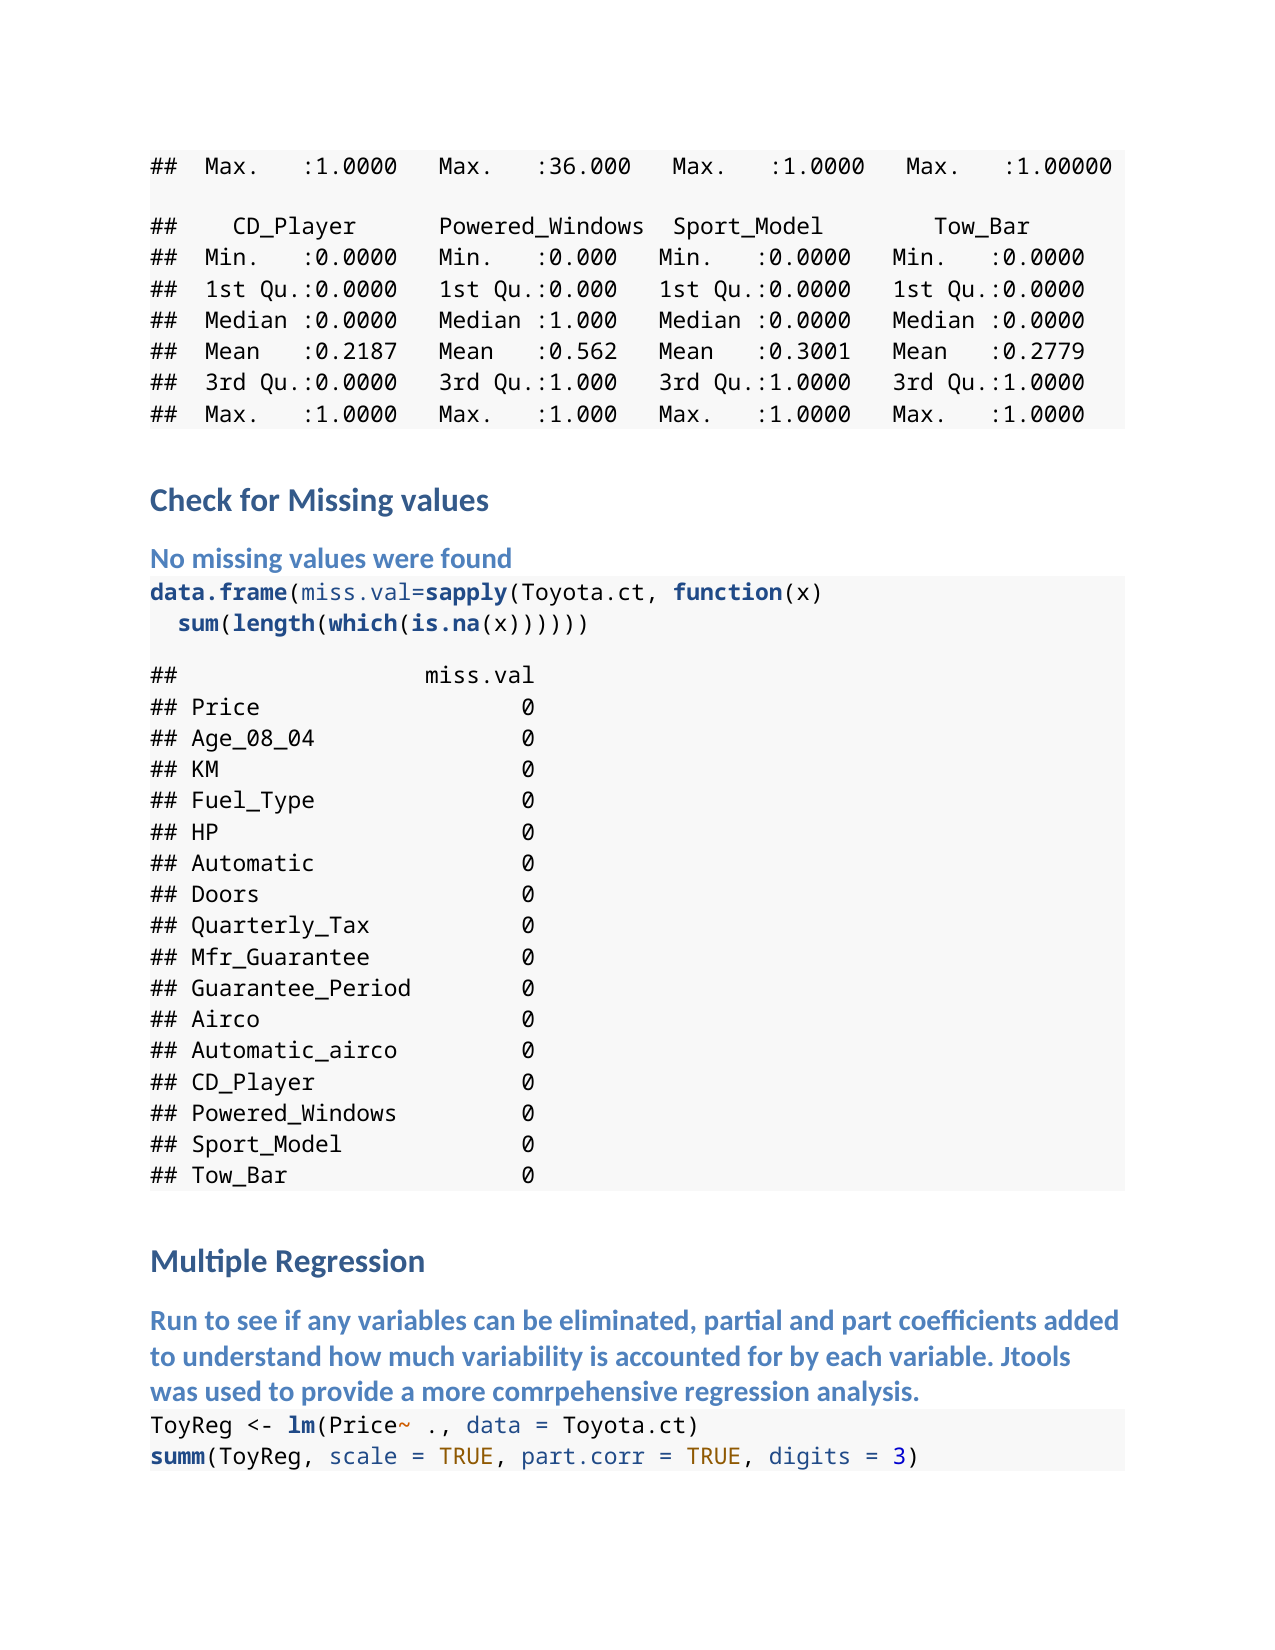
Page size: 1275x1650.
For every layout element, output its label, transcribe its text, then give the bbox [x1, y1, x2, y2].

subtitle Check for Missing values [150, 479, 1125, 519]
text ToyReg <- lm(Price~ ., data = Toyota.ct) summ(ToyReg, scale = TRUE, part.corr = TRUE, digits = 3) [700, 1409, 1125, 1471]
subtitle Multiple Regression [150, 1241, 1125, 1281]
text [150, 150, 1125, 429]
subtitle Run to see if any variables can be eliminated, partial and part coefficients added to understand how much variability is accounted for by each variable. Jtools was used to provide a more comrpehensive regression analysis. [150, 1302, 1125, 1409]
text data.frame(miss.val=sapply(Toyota.ct, function(x) sum(length(which(is.na(x)))))) [590, 576, 1125, 638]
text ## miss.val ## Price 0 ## Age_08_04 0 ## KM 0 ## Fuel_Type 0 ## HP 0 ## Automatic 0 ## Doors 0 ## Quarterly_Tax 0 ## Mfr_Guarantee 0 ## Guarantee_Period 0 ## Airco 0 ## Automatic_airco 0 ## CD_Player 0 ## Powered_Windows 0 ## Sport_Model 0 ## Tow_Bar 0 [150, 659, 1125, 1191]
subtitle No missing values were found [150, 540, 1125, 576]
